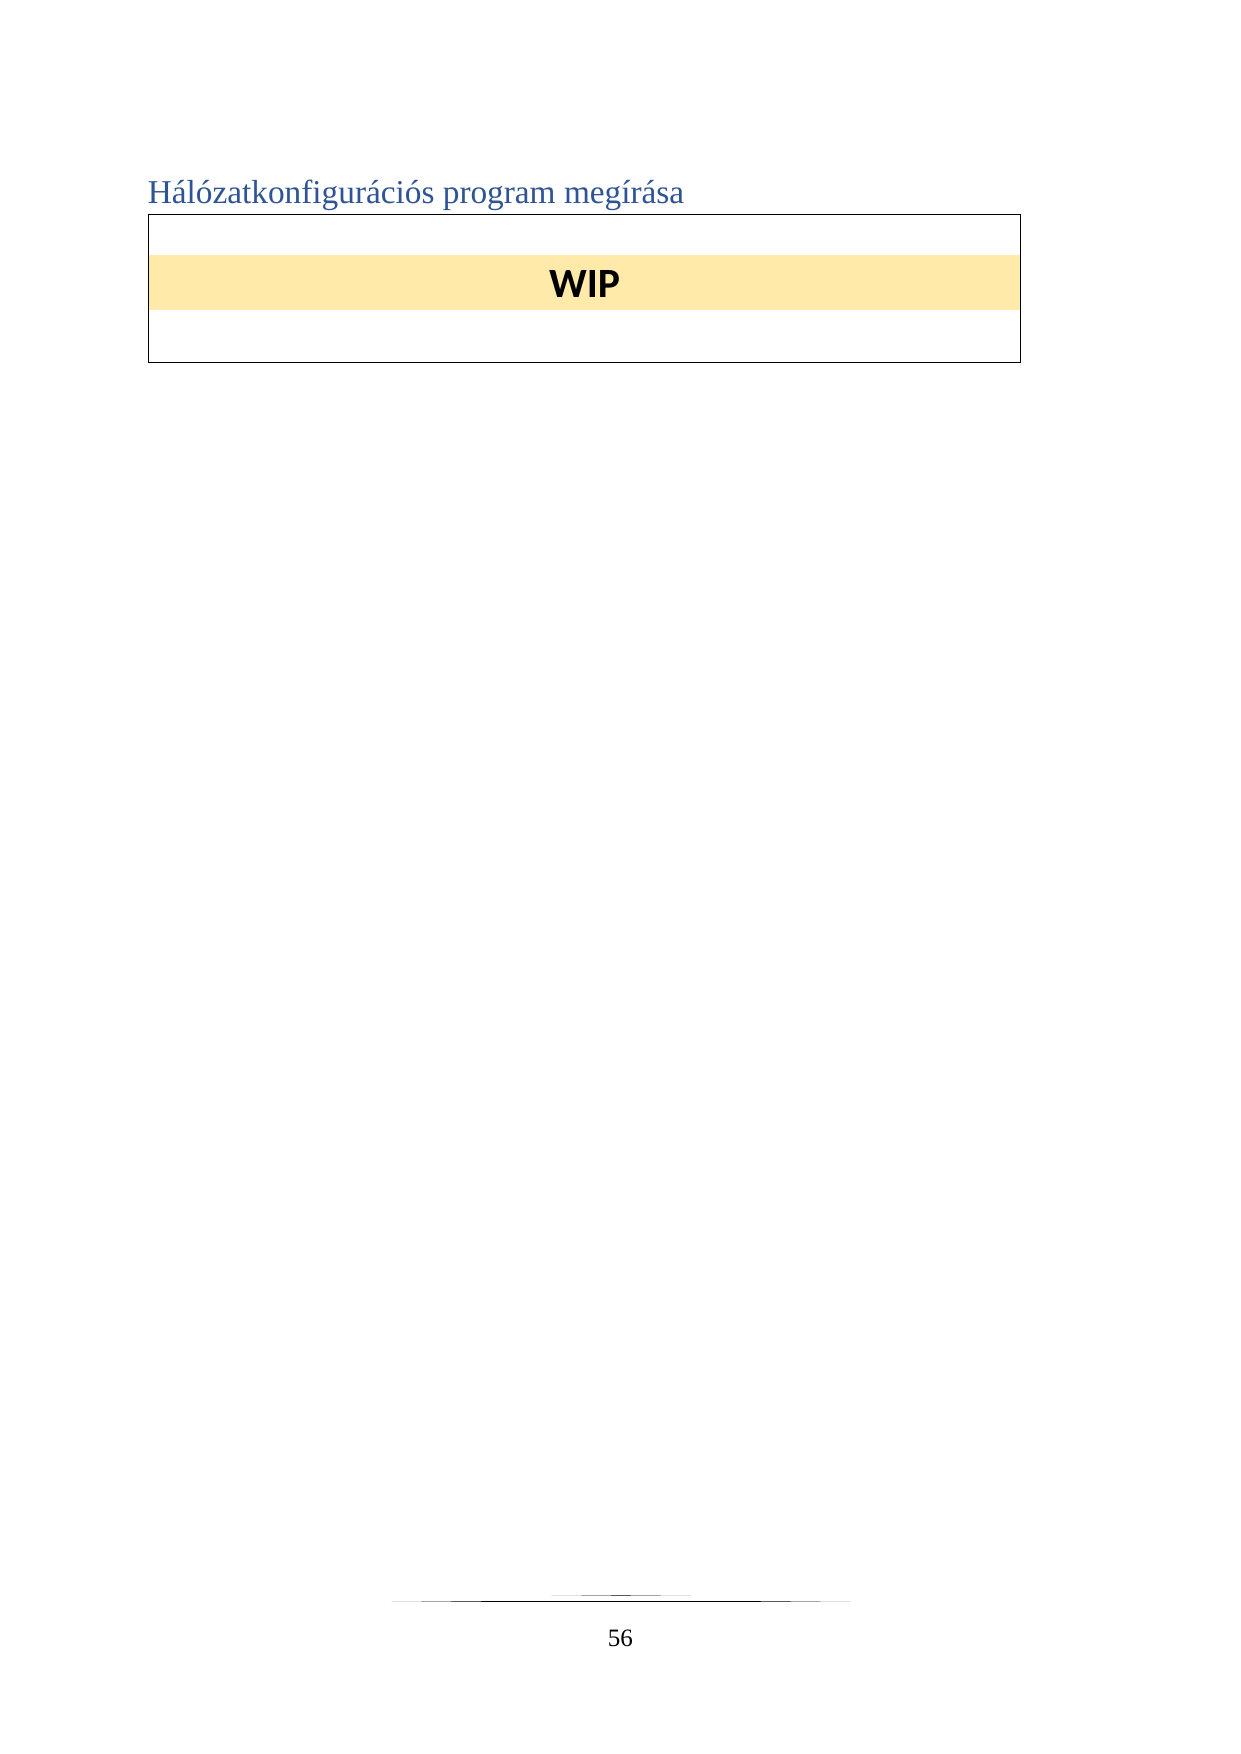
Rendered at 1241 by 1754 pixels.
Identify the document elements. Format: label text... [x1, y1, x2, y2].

text WIP [149, 255, 1020, 310]
subtitle Hálózatkonfigurációs program megírása [148, 173, 1093, 211]
